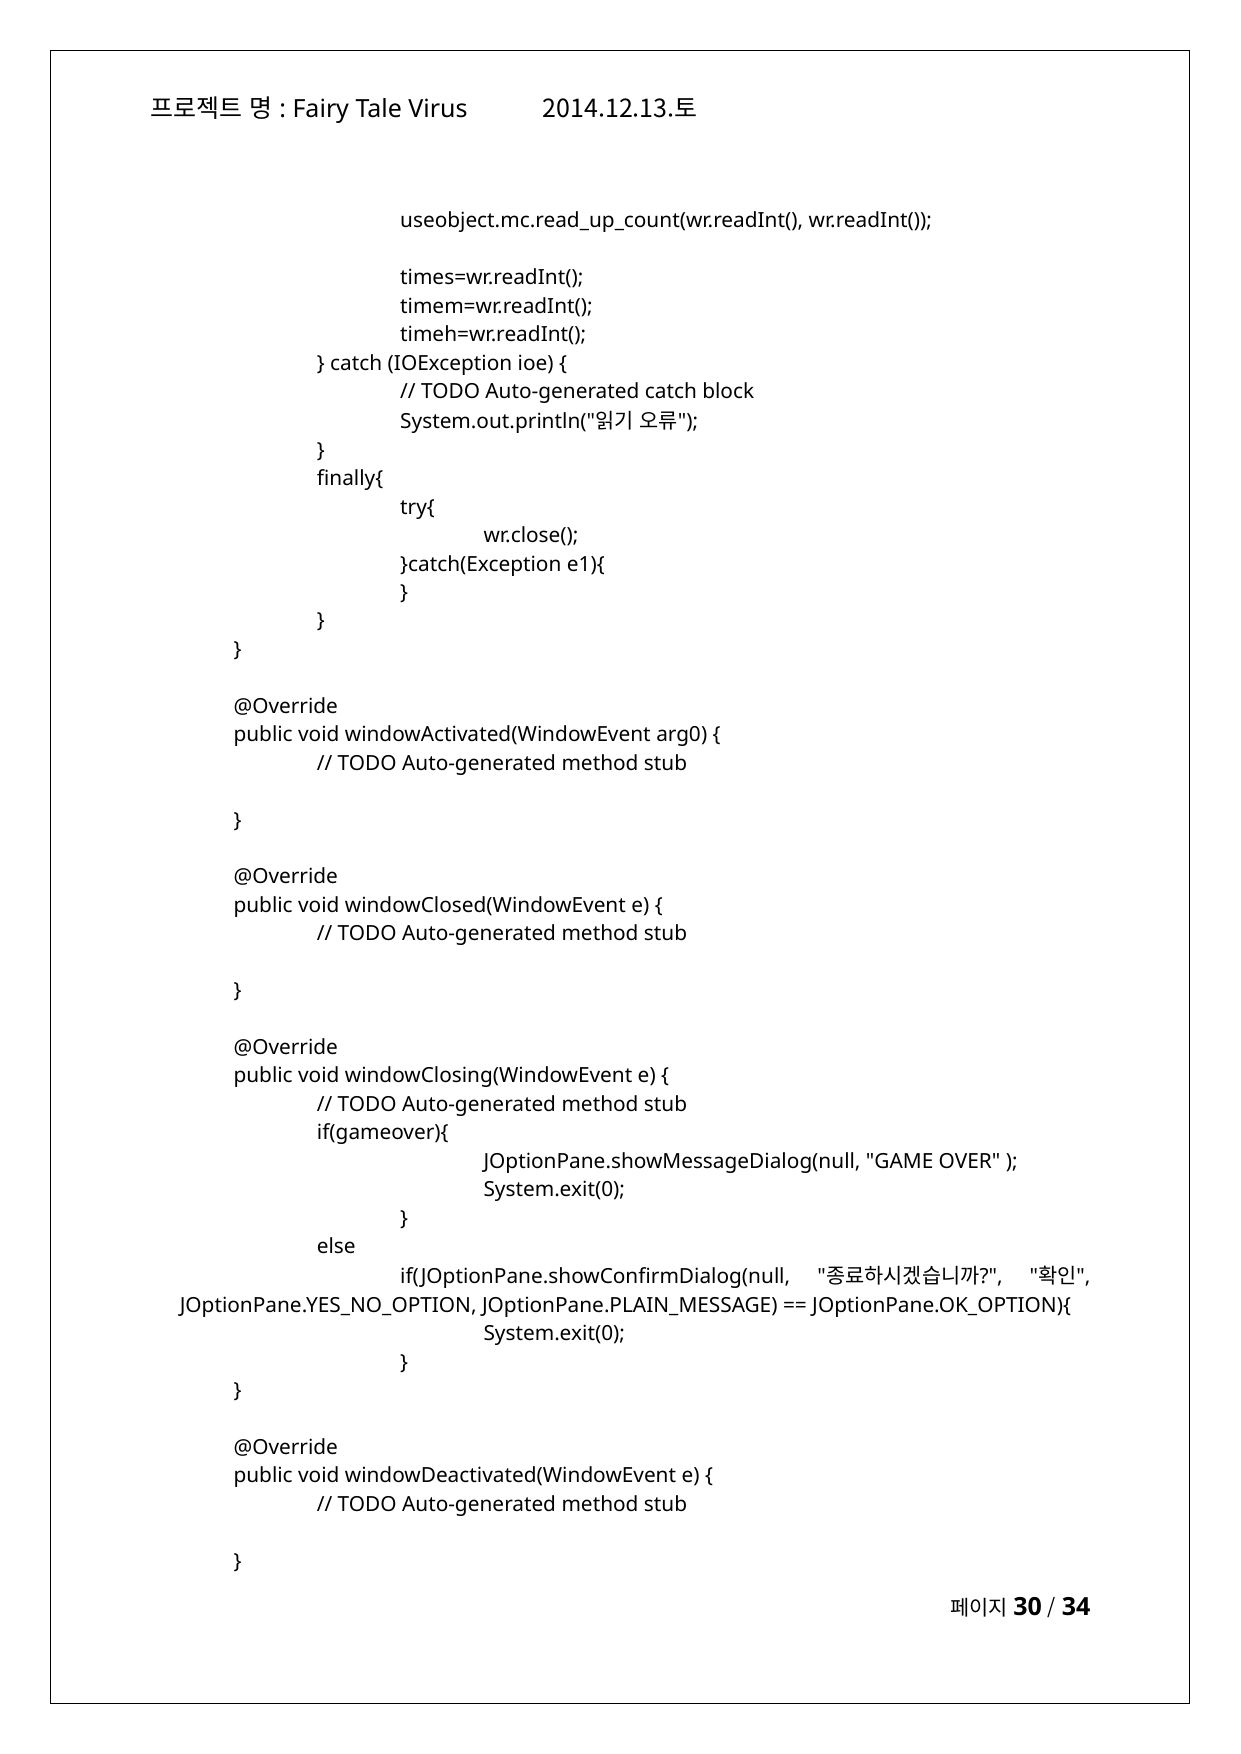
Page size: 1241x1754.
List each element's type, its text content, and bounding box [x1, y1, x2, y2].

text timem=wr.readInt(); [179, 291, 1090, 319]
text System.out.println("읽기 오류"); [179, 405, 1090, 435]
text // TODO Auto-generated catch block [179, 376, 1090, 405]
text // TODO Auto-generated method stub [179, 748, 1090, 776]
text // TODO Auto-generated method stub [179, 1089, 1090, 1117]
text public void windowDeactivated(WindowEvent e) { [179, 1461, 1090, 1489]
text } [179, 634, 1090, 662]
text @Override [179, 1032, 1090, 1061]
text public void windowClosing(WindowEvent e) { [179, 1061, 1090, 1089]
text } catch (IOException ioe) { [179, 348, 1090, 376]
text // TODO Auto-generated method stub [179, 918, 1090, 947]
text @Override [179, 862, 1090, 890]
text } [179, 975, 1090, 1004]
text System.exit(0); [179, 1174, 1090, 1203]
text finally{ [179, 463, 1090, 492]
text JOptionPane.showMessageDialog(null, "GAME OVER" ); [179, 1146, 1090, 1174]
text System.exit(0); [179, 1318, 1090, 1347]
text } [179, 577, 1090, 606]
text if(gameover){ [179, 1117, 1090, 1146]
text } [179, 1546, 1090, 1574]
text } [179, 1347, 1090, 1375]
text try{ [179, 492, 1090, 520]
text else [179, 1231, 1090, 1260]
text public void windowActivated(WindowEvent arg0) { [179, 719, 1090, 748]
text } [179, 606, 1090, 634]
text @Override [179, 1432, 1090, 1461]
text if(JOptionPane.showConfirmDialog(null, "종료하시겠습니까?", "확인", JOptionPane.YES_NO_OPTION, JOptionPane.PLAIN_MESSAGE) == JOptionPane.OK_OPTION){ [179, 1260, 1090, 1318]
text // TODO Auto-generated method stub [179, 1489, 1090, 1517]
text } [179, 1203, 1090, 1231]
text wr.close(); [179, 520, 1090, 549]
text timeh=wr.readInt(); [179, 319, 1090, 348]
text } [179, 1375, 1090, 1404]
text public void windowClosed(WindowEvent e) { [179, 890, 1090, 918]
text }catch(Exception e1){ [179, 549, 1090, 577]
text } [179, 805, 1090, 833]
text times=wr.readInt(); [179, 262, 1090, 291]
text } [179, 435, 1090, 463]
text useobject.mc.read_up_count(wr.readInt(), wr.readInt()); [179, 206, 1090, 234]
text @Override [179, 691, 1090, 719]
